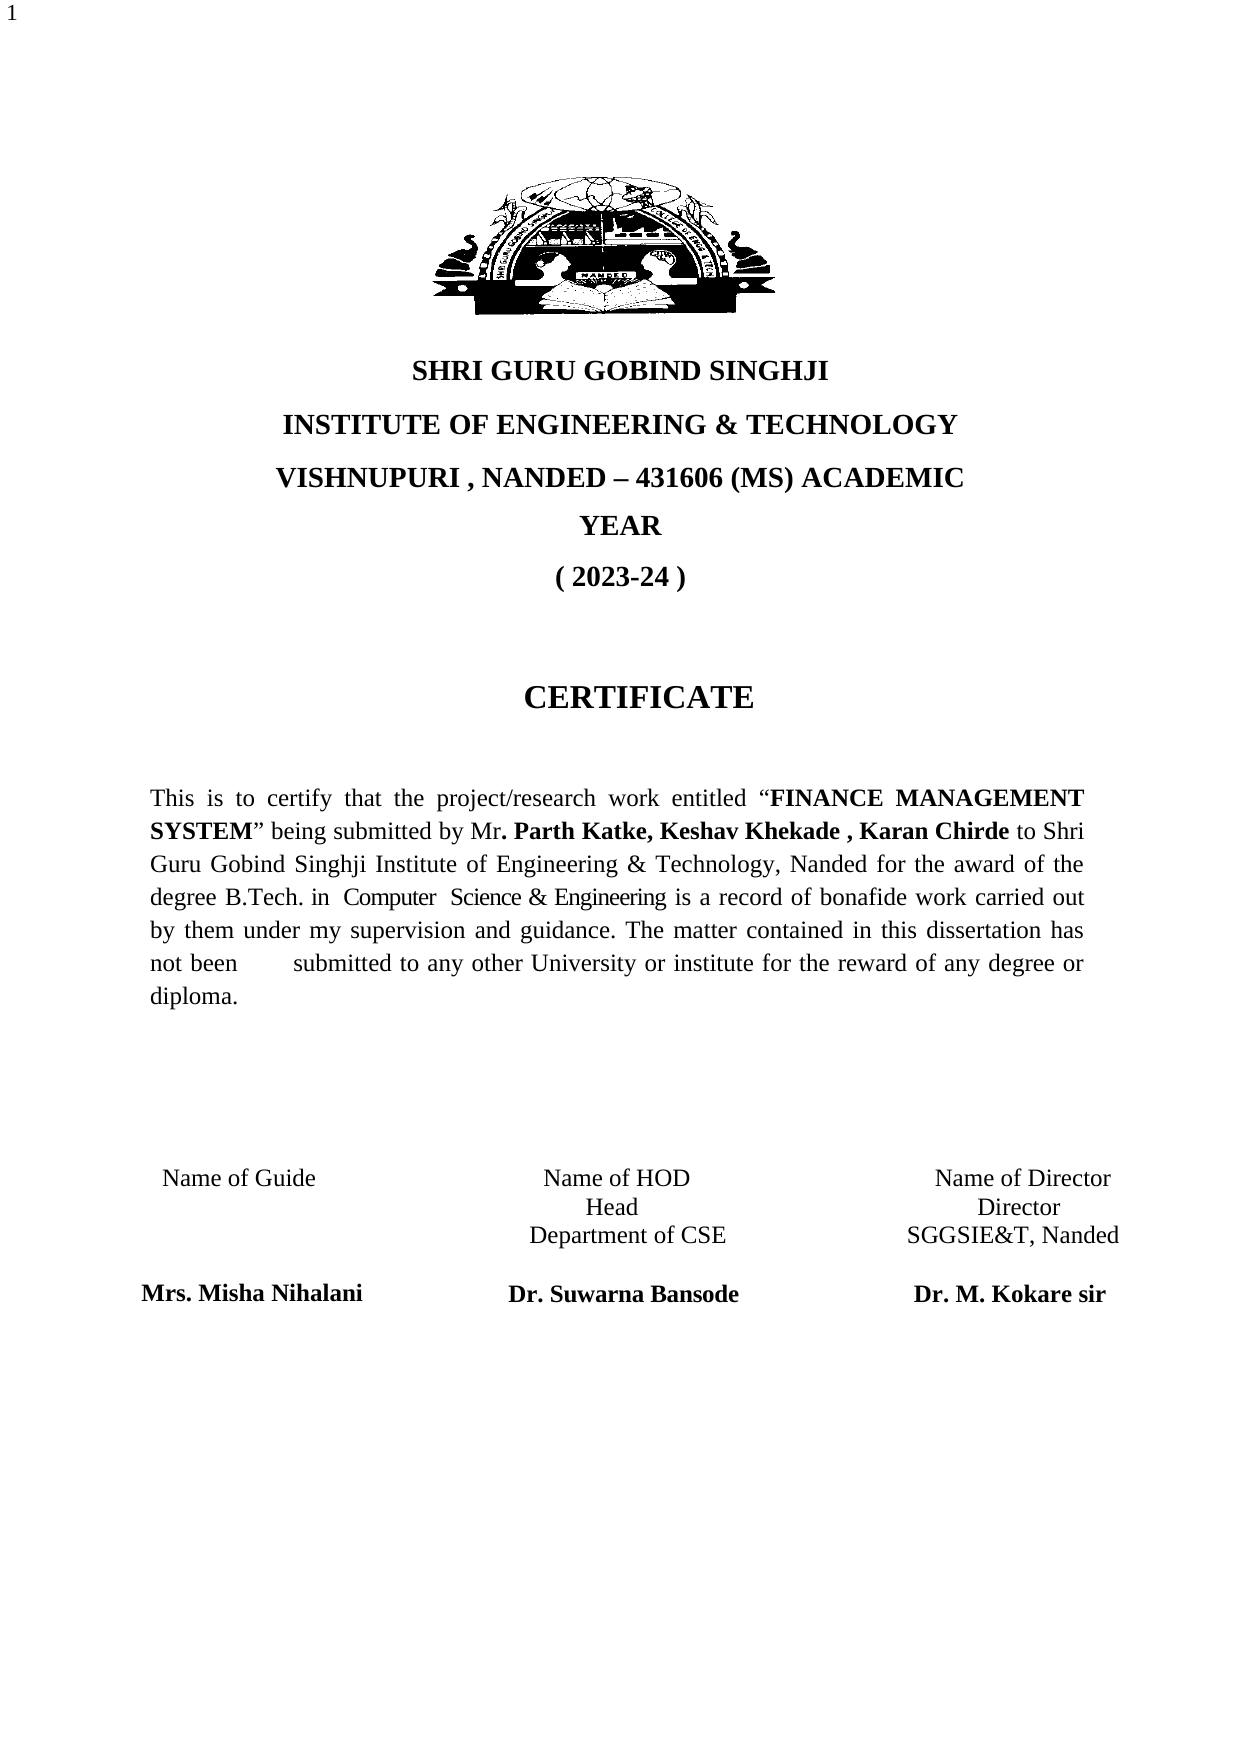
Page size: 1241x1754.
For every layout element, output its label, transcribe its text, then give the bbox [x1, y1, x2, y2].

subtitle SHRI GURU GOBIND SINGHJI [249, 353, 991, 387]
subtitle VISHNUPURI , NANDED – 431606 (MS) ACADEMIC YEAR [249, 460, 991, 542]
table_header Name of Guide Mrs. Misha Nihalani [141, 1163, 446, 1323]
table_header Name of HOD Head Department of CSE Dr. Suwarna Bansode [446, 1163, 828, 1323]
text This is to certify that the project/research work entitled “FINANCE MANAGEMENT SYSTEM” being submitted by Mr. Parth Katke, Keshav Khekade , Karan Chirde to Shri Guru Gobind Singhji Institute of Engineering & Technology, Nanded for the award of the degree B.Tech. in Computer Science & Engineering is a record of bonafide work carried out by them under my supervision and guidance. The matter contained in this dissertation has not been submitted to any other University or institute for the reward of any degree or diploma. [150, 783, 1085, 1010]
subtitle CERTIFICATE [249, 677, 1029, 716]
table_header Name of Director Director SGGSIE&T, Nanded Dr. M. Kokare sir [828, 1163, 1167, 1323]
picture [432, 177, 776, 315]
text INSTITUTE OF ENGINEERING & TECHNOLOGY [249, 407, 991, 441]
title ( 2023-24 ) [249, 559, 991, 593]
